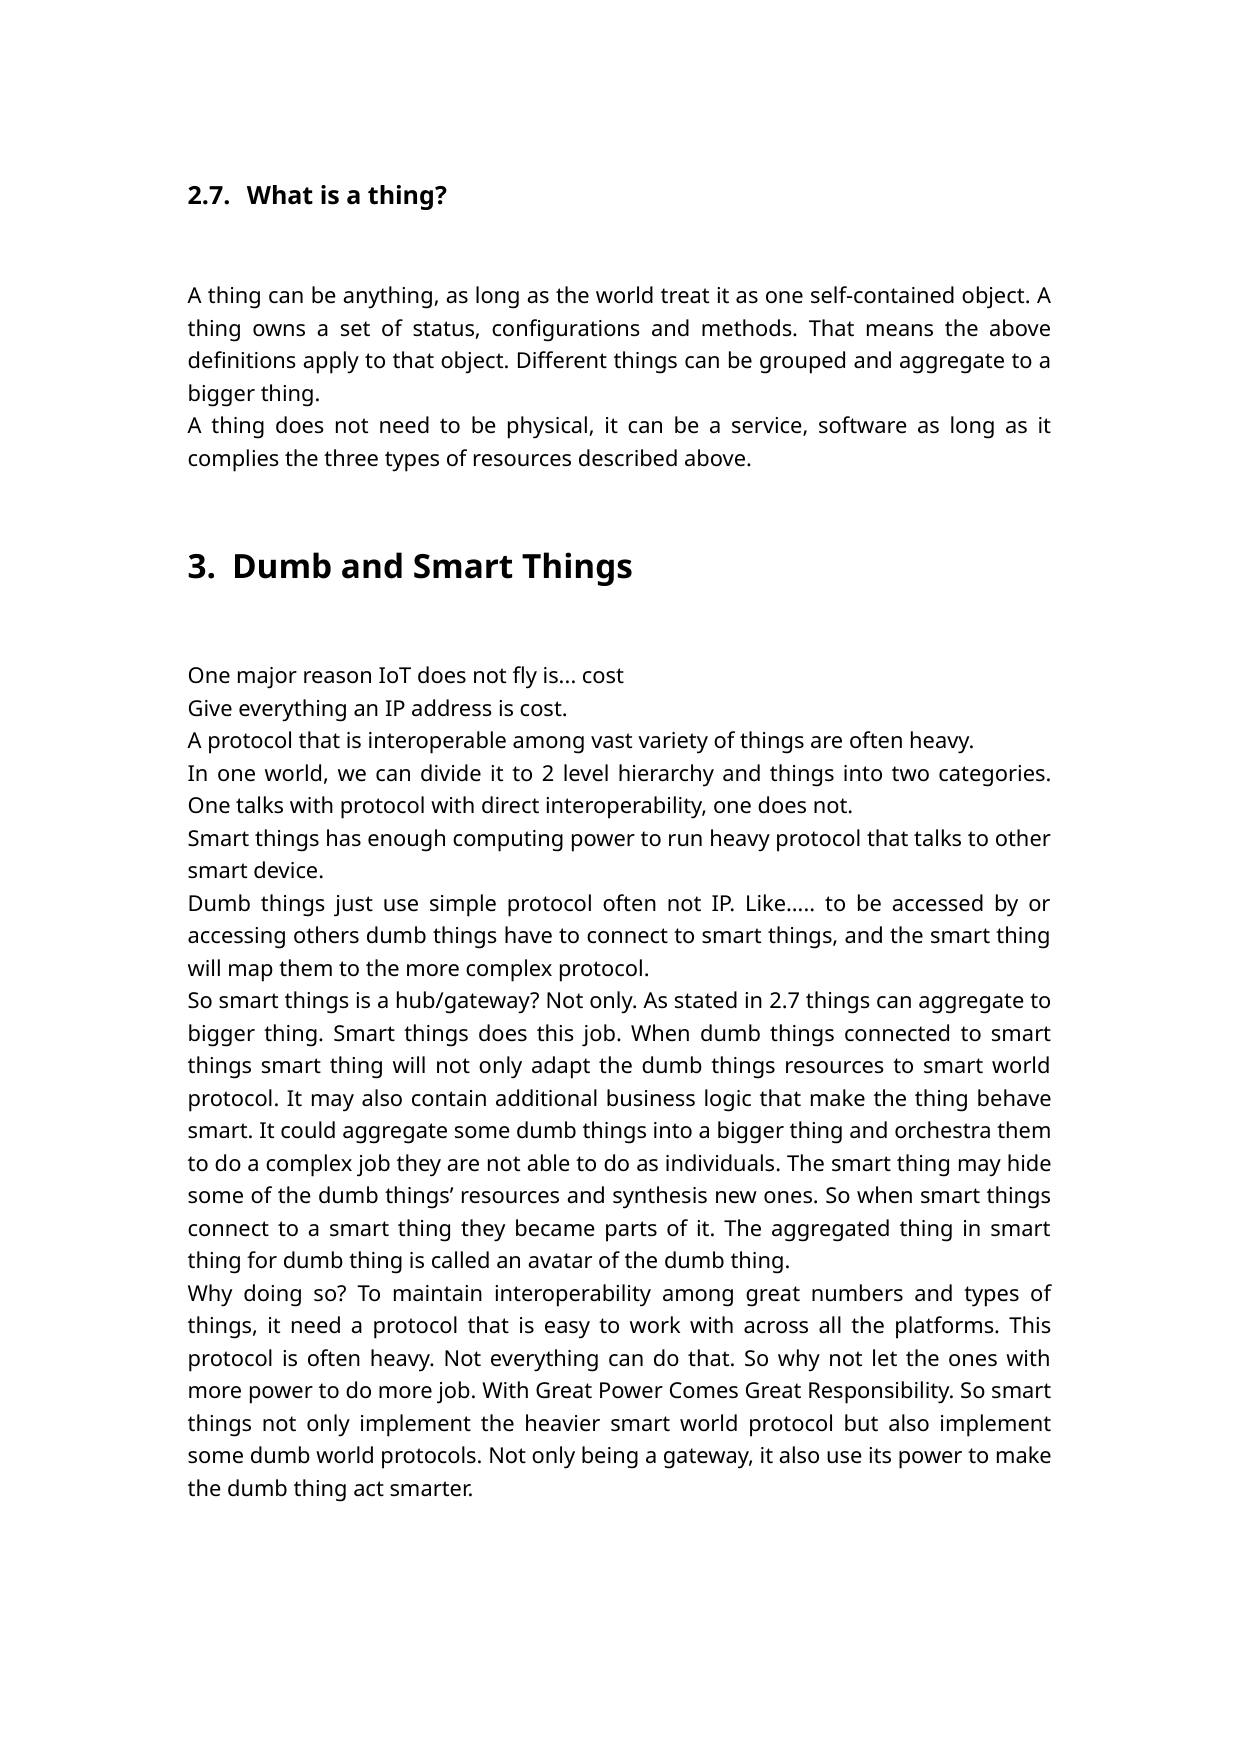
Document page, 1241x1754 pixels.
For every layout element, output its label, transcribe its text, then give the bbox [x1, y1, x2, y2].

text One major reason IoT does not fly is... cost [187, 659, 1053, 691]
text A thing does not need to be physical, it can be a service, software as long as it complies the three types of resources described above. [187, 409, 1053, 474]
text Dumb things just use simple protocol often not IP. Like….. to be accessed by or accessing others dumb things have to connect to smart things, and the smart thing will map them to the more complex protocol. [187, 886, 1053, 984]
text Smart things has enough computing power to run heavy protocol that talks to other smart device. [187, 821, 1053, 886]
text In one world, we can divide it to 2 level hierarchy and things into two categories. One talks with protocol with direct interoperability, one does not. [187, 756, 1053, 821]
text A thing can be anything, as long as the world treat it as one self-contained object. A thing owns a set of status, configurations and methods. That means the above definitions apply to that object. Different things can be grouped and aggregate to a bigger thing. [187, 279, 1053, 409]
subtitle Dumb and Smart Things [187, 533, 1053, 598]
text Give everything an IP address is cost. [187, 691, 1053, 724]
text A protocol that is interoperable among vast variety of things are often heavy. [187, 724, 1053, 756]
text So smart things is a hub/gateway? Not only. As stated in 2.7 things can aggregate to bigger thing. Smart things does this job. When dumb things connected to smart things smart thing will not only adapt the dumb things resources to smart world protocol. It may also contain additional business logic that make the thing behave smart. It could aggregate some dumb things into a bigger thing and orchestra them to do a complex job they are not able to do as individuals. The smart thing may hide some of the dumb things’ resources and synthesis new ones. So when smart things connect to a smart thing they became parts of it. The aggregated thing in smart thing for dumb thing is called an avatar of the dumb thing. [187, 984, 1053, 1276]
subtitle What is a thing? [187, 162, 1053, 227]
text Why doing so? To maintain interoperability among great numbers and types of things, it need a protocol that is easy to work with across all the platforms. This protocol is often heavy. Not everything can do that. So why not let the ones with more power to do more job. With Great Power Comes Great Responsibility. So smart things not only implement the heavier smart world protocol but also implement some dumb world protocols. Not only being a gateway, it also use its power to make the dumb thing act smarter. [187, 1276, 1053, 1504]
